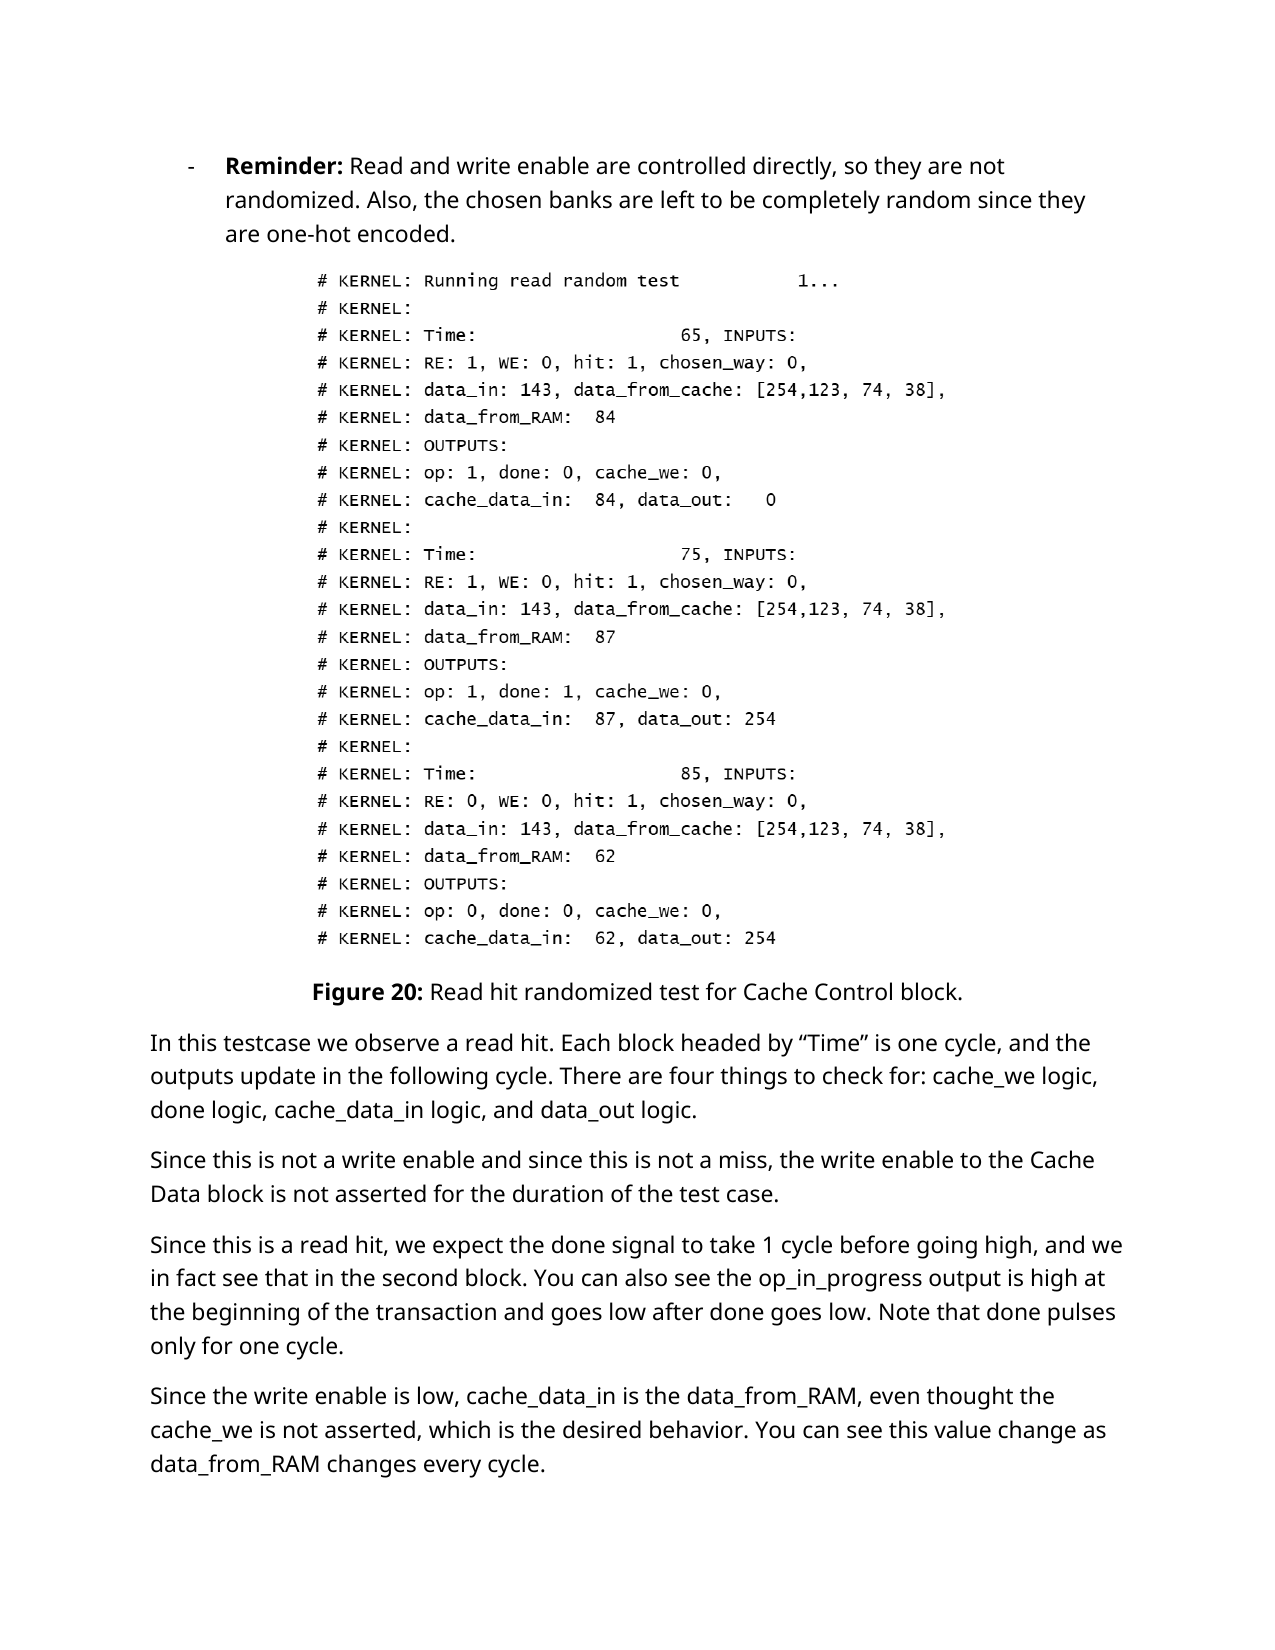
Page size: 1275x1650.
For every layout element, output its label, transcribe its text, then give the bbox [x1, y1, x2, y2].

text Since this is a read hit, we expect the done signal to take 1 cycle before going high, and we in fact see that in the second block. You can also see the op_in_progress output is high at the beginning of the transaction and goes low after done goes low. Note that done pulses only for one cycle. [150, 1229, 1125, 1361]
text Since this is not a write enable and since this is not a miss, the write enable to the Cache Data block is not asserted for the duration of the test case. [150, 1144, 1125, 1209]
text In this testcase we observe a read hit. Each block headed by “Time” is one cycle, and the outputs update in the following cycle. There are four things to check for: cache_we logic, done logic, cache_data_in logic, and data_out logic. [150, 1027, 1125, 1125]
picture [307, 267, 968, 957]
text Figure 20: Read hit randomized test for Cache Control block. [150, 976, 1125, 1007]
text Since the write enable is low, cache_data_in is the data_from_RAM, even thought the cache_we is not asserted, which is the desired behavior. You can see this value change as data_from_RAM changes every cycle. [150, 1380, 1125, 1479]
list Reminder: Read and write enable are controlled directly, so they are not randomized. Also, the chosen banks are left to be completely random since they are one-hot encoded. [187, 150, 1125, 249]
